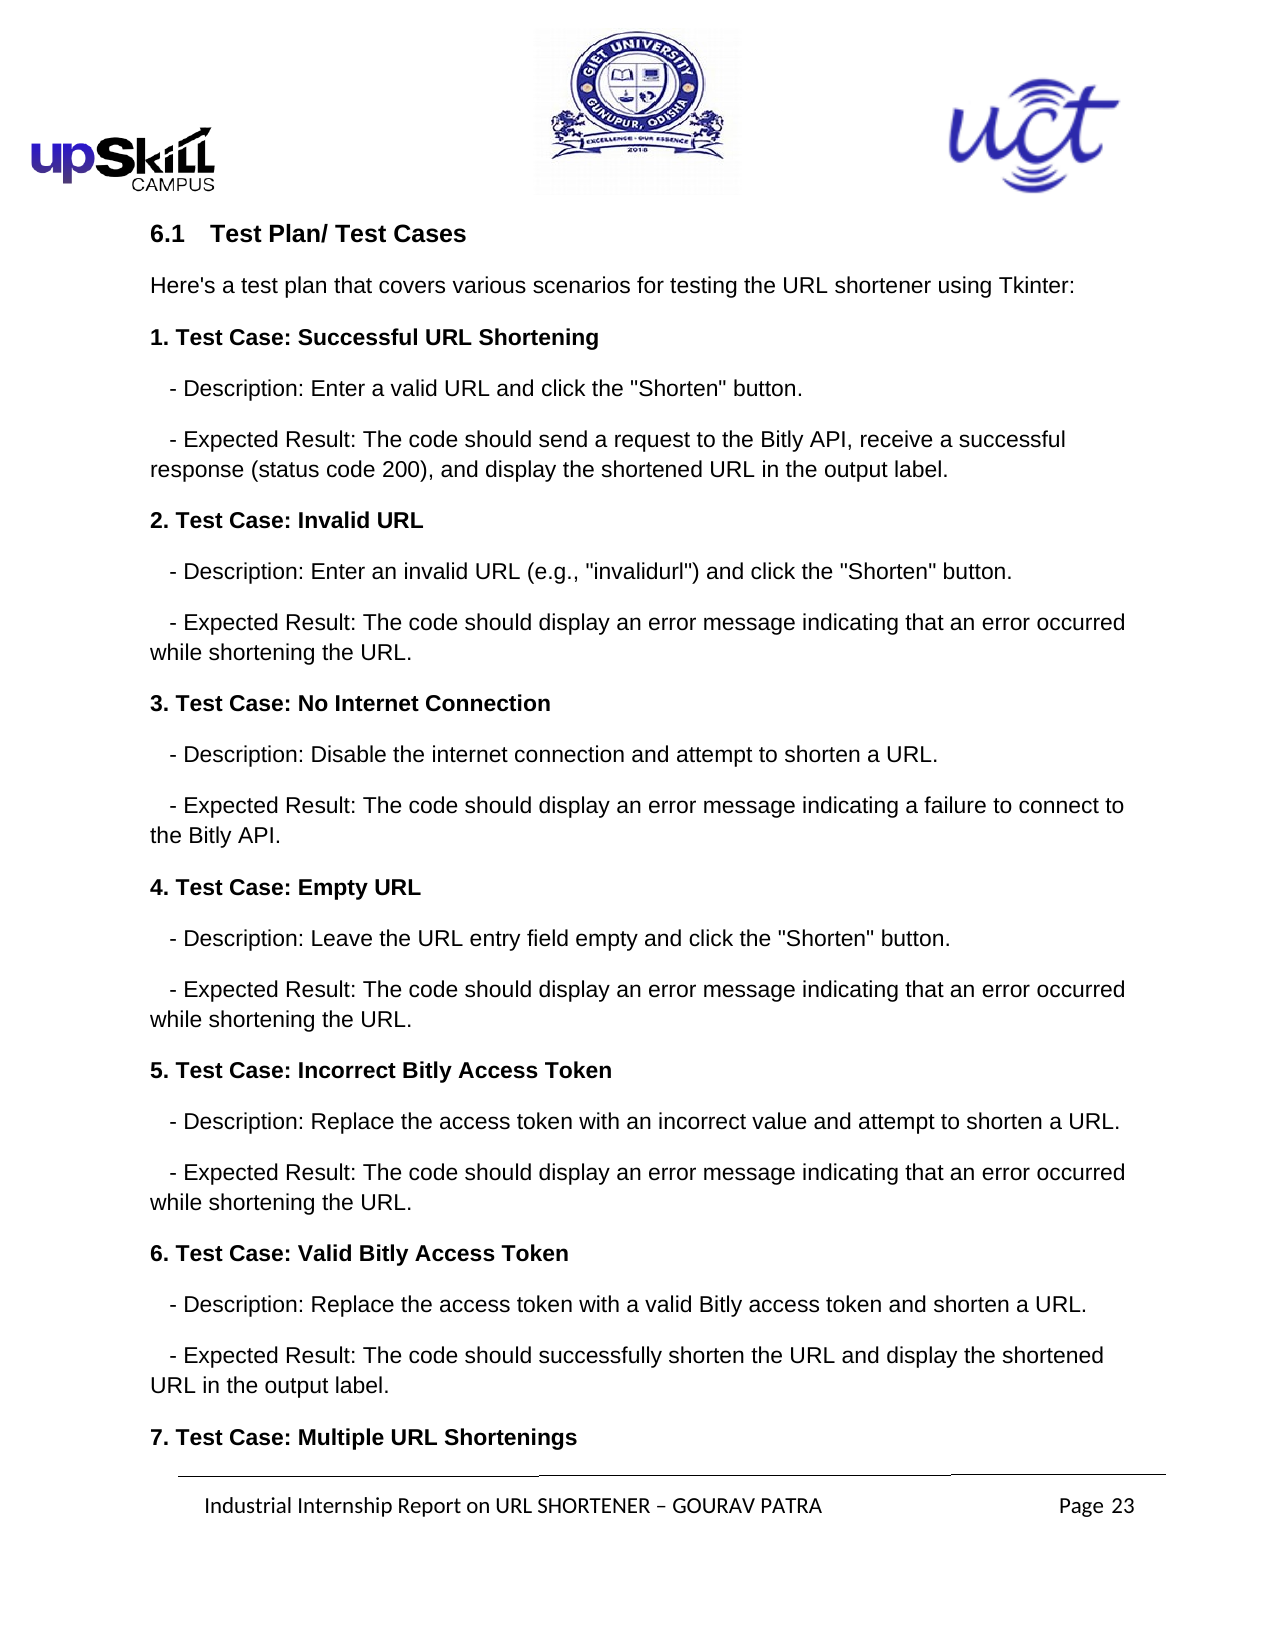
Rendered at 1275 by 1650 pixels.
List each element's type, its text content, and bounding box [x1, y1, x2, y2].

text - Description: Enter a valid URL and click the "Shorten" button. [150, 374, 1134, 401]
text 6. Test Case: Valid Bitly Access Token [150, 1240, 1134, 1266]
text - Description: Replace the access token with an incorrect value and attempt to shorten a URL. [150, 1108, 1134, 1134]
text - Description: Leave the URL entry field empty and click the "Shorten" button. [150, 924, 1134, 951]
subtitle Test Plan/ Test Cases [150, 222, 1134, 247]
text 7. Test Case: Multiple URL Shortenings [150, 1423, 1134, 1450]
text - Description: Disable the internet connection and attempt to shorten a URL. [150, 741, 1134, 767]
picture [946, 69, 1125, 195]
text 4. Test Case: Empty URL [150, 873, 1134, 900]
text - Description: Replace the access token with a valid Bitly access token and shorten a URL. [150, 1291, 1134, 1317]
picture [533, 28, 742, 195]
text 1. Test Case: Successful URL Shortening [150, 323, 1134, 350]
text - Expected Result: The code should display an error message indicating that an error occurred while shortening the URL. [150, 976, 1134, 1032]
text 2. Test Case: Invalid URL [150, 507, 1134, 533]
text Here's a test plan that covers various scenarios for testing the URL shortener using Tkinter: [150, 272, 1134, 299]
picture [0, 114, 246, 195]
text - Expected Result: The code should send a request to the Bitly API, receive a successful response (status code 200), and display the shortened URL in the output label. [150, 426, 1134, 482]
text 3. Test Case: No Internet Connection [150, 690, 1134, 716]
text - Expected Result: The code should display an error message indicating that an error occurred while shortening the URL. [150, 609, 1134, 665]
text - Expected Result: The code should display an error message indicating that an error occurred while shortening the URL. [150, 1159, 1134, 1215]
text - Expected Result: The code should successfully shorten the URL and display the shortened URL in the output label. [150, 1342, 1134, 1399]
text - Description: Enter an invalid URL (e.g., "invalidurl") and click the "Shorten" button. [150, 558, 1134, 584]
text - Expected Result: The code should display an error message indicating a failure to connect to the Bitly API. [150, 792, 1134, 849]
text 5. Test Case: Incorrect Bitly Access Token [150, 1057, 1134, 1083]
